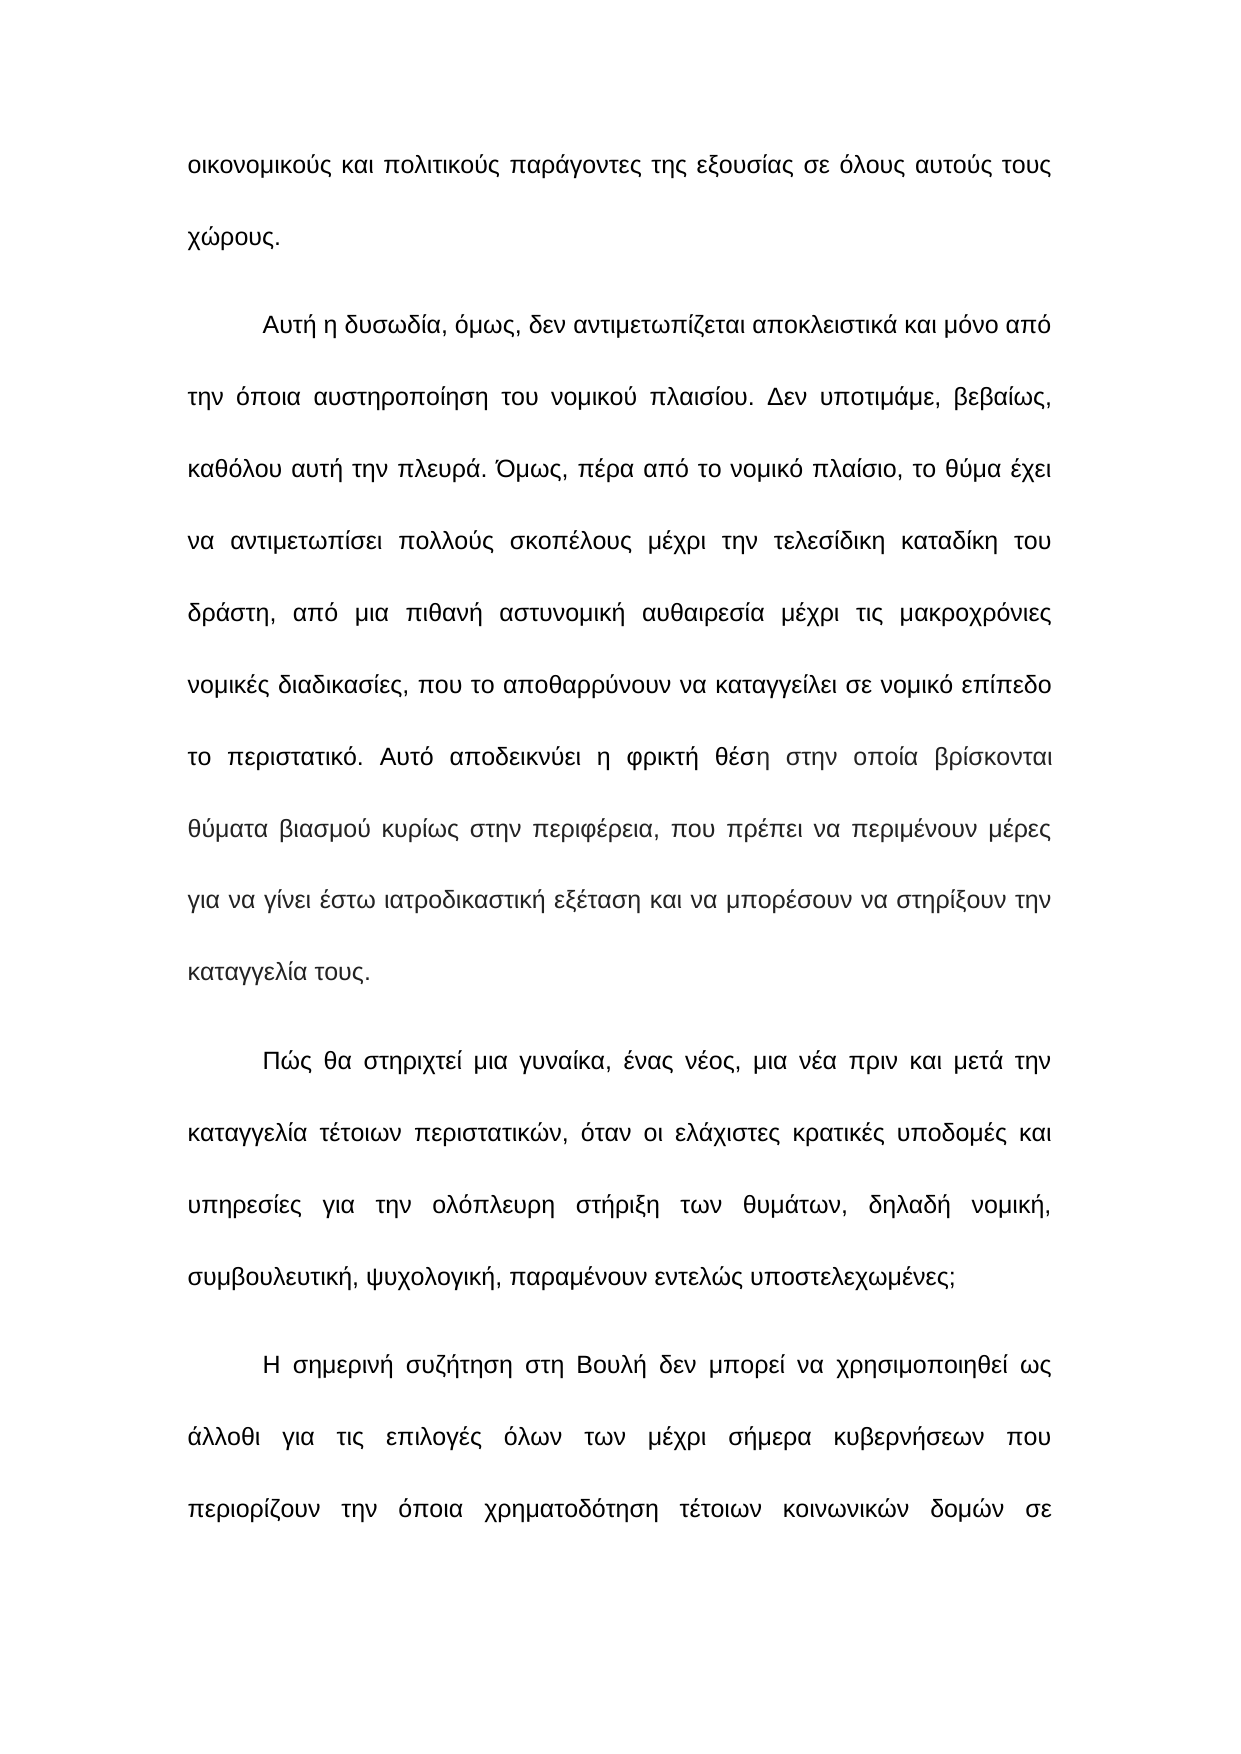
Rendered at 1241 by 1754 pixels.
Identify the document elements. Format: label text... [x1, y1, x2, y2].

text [187, 1350, 1053, 1522]
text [187, 150, 1053, 251]
text Αυτή η δυσωδία, όμως, δεν αντιμετωπίζεται αποκλειστικά και μόνο από την όποια αυστηροποίηση του νομικού πλαισίου. Δεν υποτιμάμε, βεβαίως, καθόλου αυτή την πλευρά. Όμως, πέρα από το νομικό πλαίσιο, το θύμα έχει να αντιμετωπίσει πολλούς σκοπέλους μέχρι την τελεσίδικη καταδίκη του δράστη, από μια πιθανή αστυνομική αυθαιρεσία μέχρι τις μακροχρόνιες νομικές διαδικασίες, που το αποθαρρύνουν να καταγγείλει σε νομικό επίπεδο το περιστατικό. Αυτό αποδεικνύει η φρικτή θέση στην οποία βρίσκονται θύματα βιασμού κυρίως στην περιφέρεια, που πρέπει να περιμένουν μέρες για να γίνει έστω ιατροδικαστική εξέταση και να μπορέσουν να στηρίξουν την καταγγελία τους. [187, 310, 1053, 986]
text Πώς θα στηριχτεί μια γυναίκα, ένας νέος, μια νέα πριν και μετά την καταγγελία τέτοιων περιστατικών, όταν οι ελάχιστες κρατικές υποδομές και υπηρεσίες για την ολόπλευρη στήριξη των θυμάτων, δηλαδή νομική, συμβουλευτική, ψυχολογική, παραμένουν εντελώς υποστελεχωμένες; [187, 1046, 1053, 1290]
